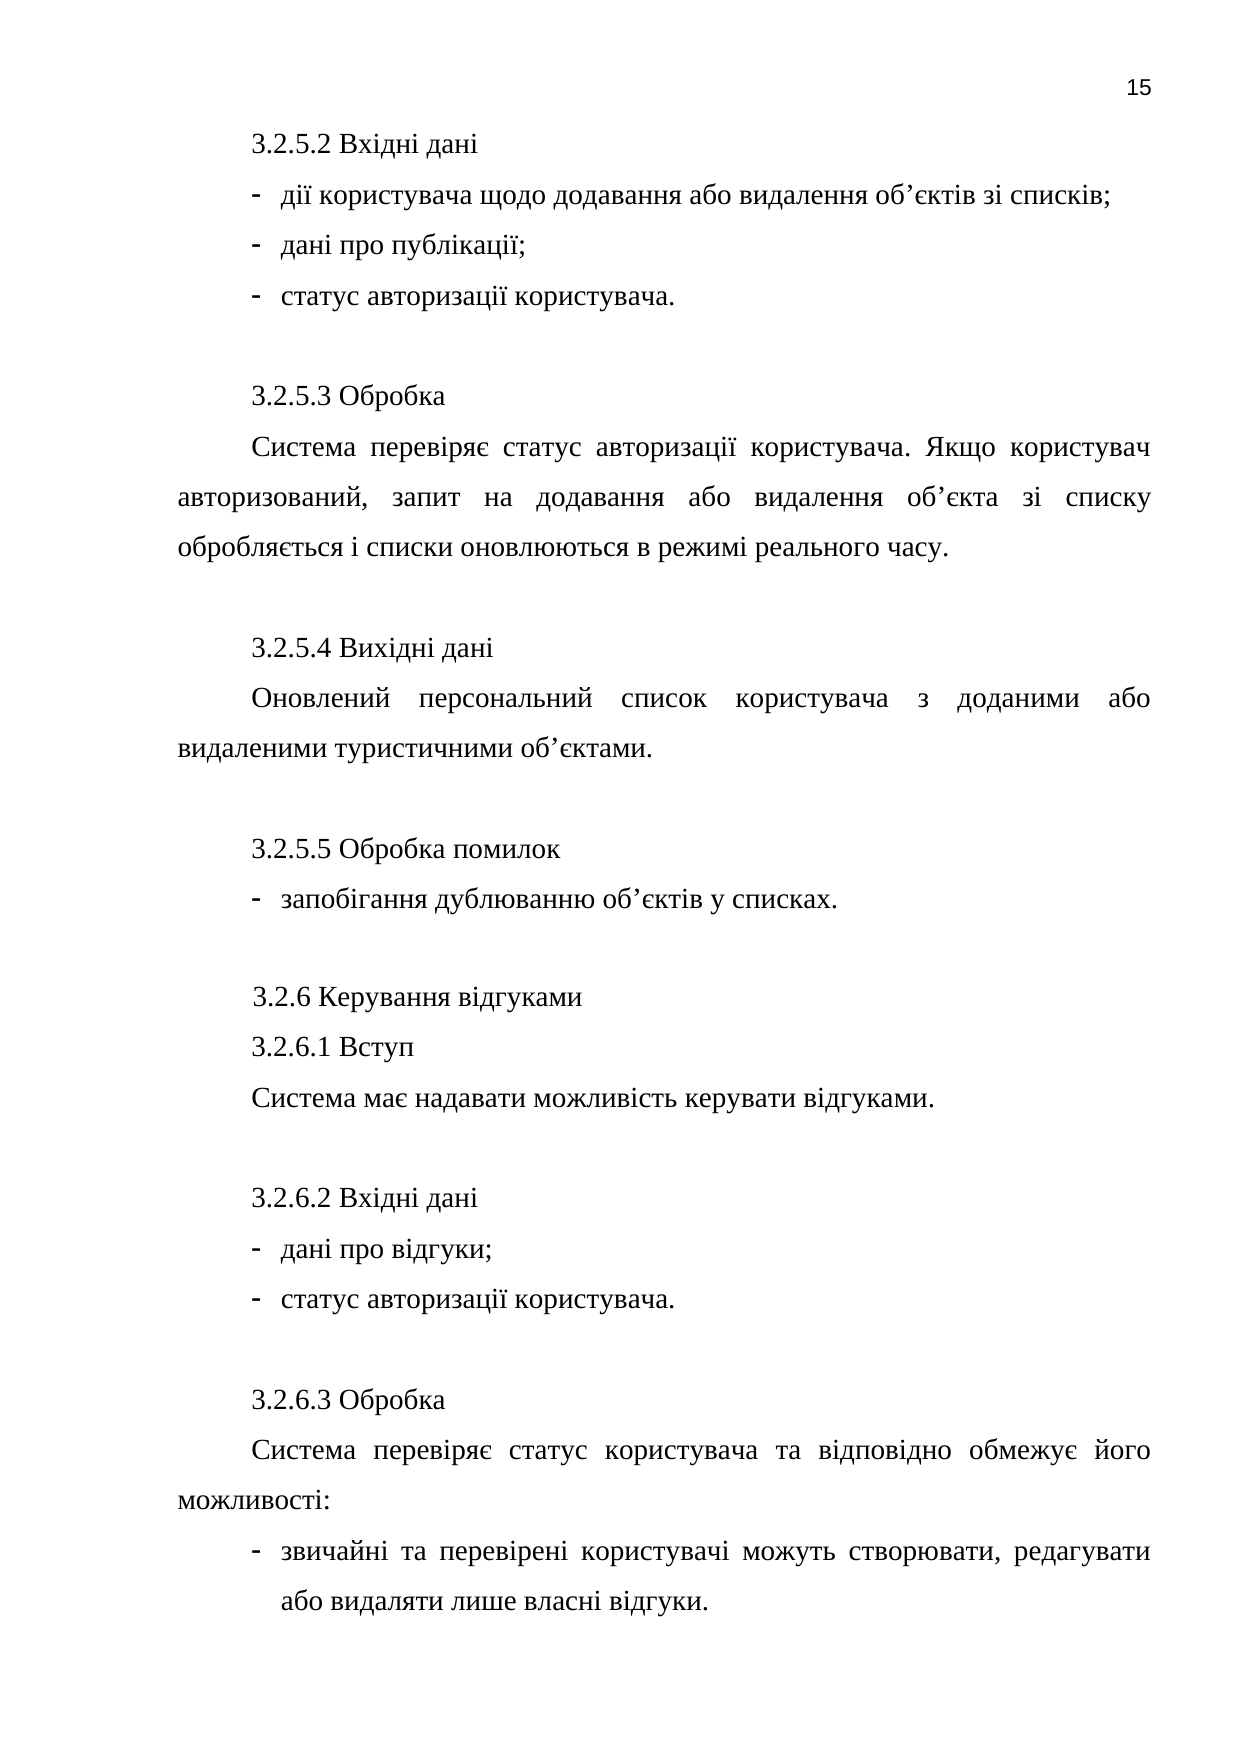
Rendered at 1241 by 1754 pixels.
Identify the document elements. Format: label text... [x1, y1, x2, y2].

list статус авторизації користувача. [251, 1281, 1152, 1315]
text 3.2.5.5 Обробка помилок [177, 831, 1152, 865]
list дії користувача щодо додавання або видалення об’єктів зі списків; [251, 177, 1152, 210]
text Система має надавати можливість керувати відгуками. [177, 1080, 1152, 1113]
list звичайні та перевірені користувачі можуть створювати, редагувати або видаляти лише власні відгуки. [251, 1533, 1152, 1617]
text 3.2.6.1 Вступ [177, 1029, 1152, 1063]
text 3.2.6.2 Вхідні дані [177, 1180, 1152, 1214]
text 3.2.5.3 Обробка [177, 378, 1152, 412]
list дані про відгуки; [251, 1231, 1152, 1264]
subtitle 3.2.6 Керування відгуками [177, 979, 1152, 1013]
text 3.2.5.2 Вхідні дані [177, 126, 1152, 160]
text 3.2.6.3 Обробка [177, 1382, 1152, 1415]
text Система перевіряє статус авторизації користувача. Якщо користувач авторизований, запит на додавання або видалення об’єкта зі списку обробляється і списки оновлюються в режимі реального часу. [177, 429, 1152, 563]
text Система перевіряє статус користувача та відповідно обмежує його можливості: [177, 1432, 1152, 1516]
list статус авторизації користувача. [251, 278, 1152, 311]
text Оновлений персональний список користувача з доданими або видаленими туристичними об’єктами. [177, 680, 1152, 764]
text 3.2.5.4 Вихідні дані [177, 630, 1152, 663]
list запобігання дублюванню об’єктів у списках. [251, 881, 1152, 915]
list дані про публікації; [251, 227, 1152, 261]
